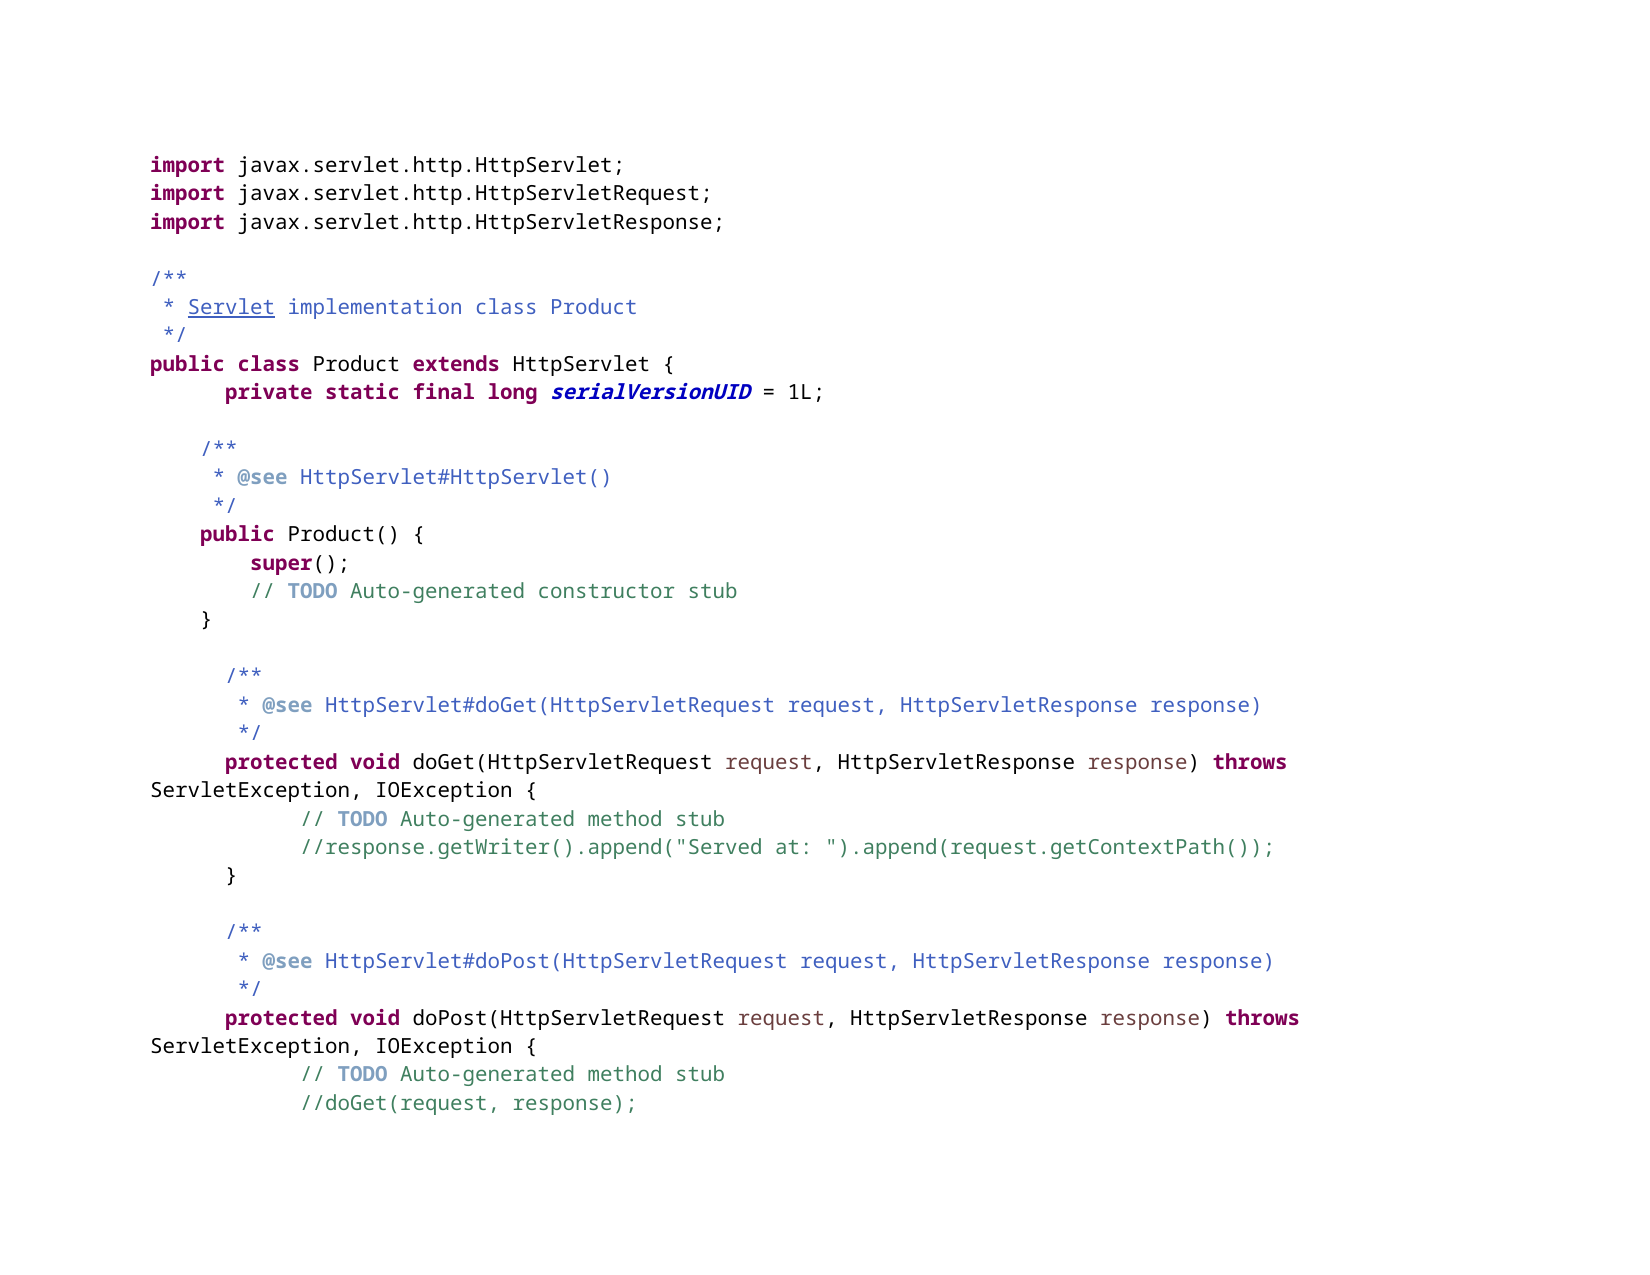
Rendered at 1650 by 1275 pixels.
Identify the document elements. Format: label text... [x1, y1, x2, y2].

text // TODO Auto-generated method stub [150, 804, 1500, 832]
text /** [150, 917, 1500, 946]
text //response.getWriter().append("Served at: ").append(request.getContextPath()); [150, 832, 1500, 861]
text */ [150, 491, 1500, 519]
text * @see HttpServlet#HttpServlet() [150, 462, 1500, 491]
text protected void doPost(HttpServletRequest request, HttpServletResponse response) throws ServletException, IOException { [150, 1003, 1500, 1059]
text /** [150, 661, 1500, 690]
text import javax.servlet.http.HttpServletResponse; [150, 207, 1500, 235]
text } [150, 604, 1500, 633]
text */ [150, 321, 1500, 349]
text } [150, 861, 1500, 889]
text private static final long serialVersionUID = 1L; [150, 377, 1500, 406]
text public class Product extends HttpServlet { [150, 349, 1500, 377]
text */ [150, 718, 1500, 747]
text // TODO Auto-generated method stub [150, 1059, 1500, 1088]
text /** [150, 264, 1500, 292]
text //doGet(request, response); [150, 1088, 1500, 1116]
text import javax.servlet.http.HttpServlet; [150, 150, 1500, 178]
text public Product() { [150, 519, 1500, 548]
text * Servlet implementation class Product [150, 292, 1500, 321]
text * @see HttpServlet#doPost(HttpServletRequest request, HttpServletResponse response) [150, 946, 1500, 974]
text import javax.servlet.http.HttpServletRequest; [150, 178, 1500, 207]
text super(); [150, 548, 1500, 576]
text * @see HttpServlet#doGet(HttpServletRequest request, HttpServletResponse response) [150, 690, 1500, 718]
text /** [150, 434, 1500, 462]
text protected void doGet(HttpServletRequest request, HttpServletResponse response) throws ServletException, IOException { [150, 747, 1500, 804]
text */ [150, 974, 1500, 1003]
text // TODO Auto-generated constructor stub [150, 576, 1500, 604]
